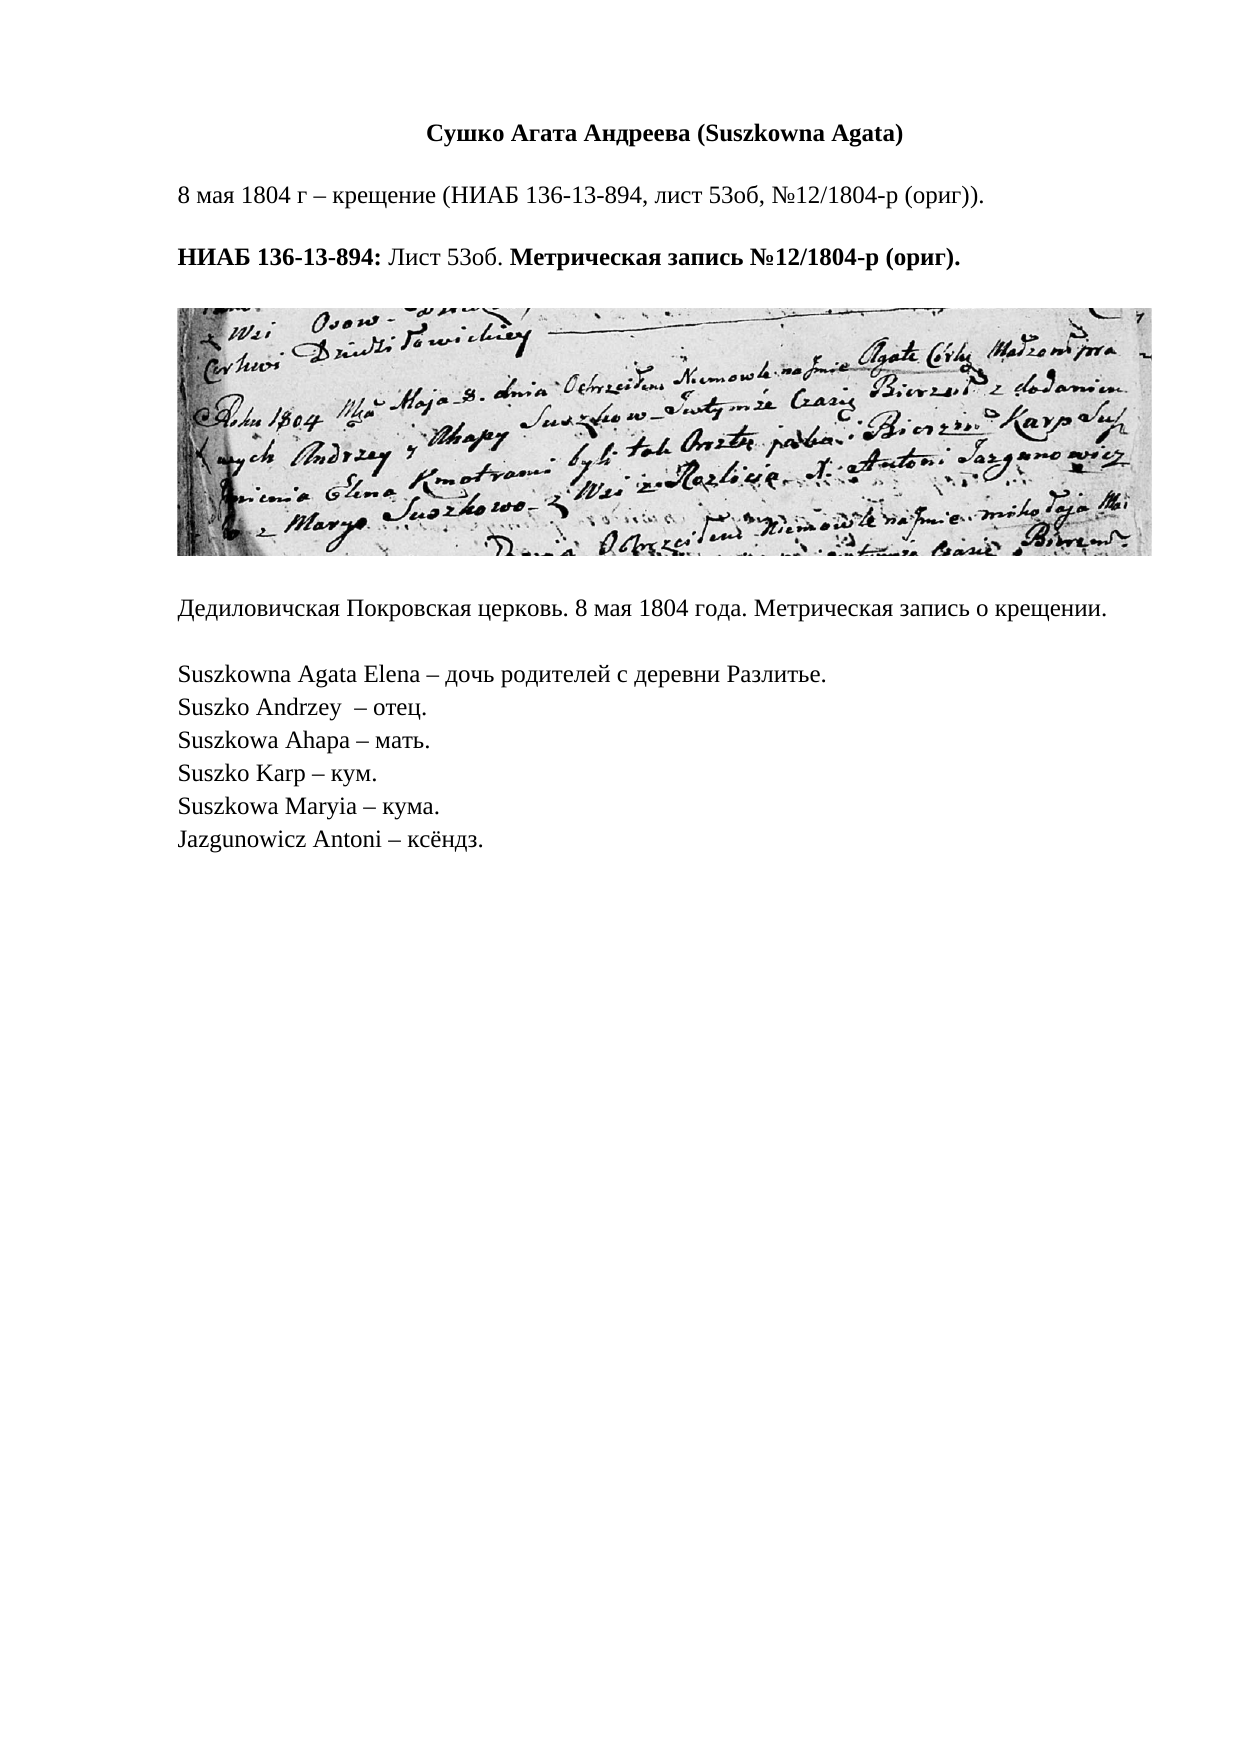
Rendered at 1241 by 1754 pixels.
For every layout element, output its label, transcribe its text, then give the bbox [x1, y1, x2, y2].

text Jazgunowicz Antoni – ксёндз. [177, 824, 1152, 853]
text Дедиловичская Покровская церковь. 8 мая 1804 года. Метрическая запись о крещении. [177, 593, 1152, 622]
text 8 мая 1804 г – крещение (НИАБ 136-13-894, лист 53об, №12/1804-р (ориг)). [177, 180, 1152, 209]
text Suszko Andrzey – отец. [177, 692, 1152, 721]
text Suszkowa Maryia – кума. [177, 791, 1152, 820]
picture [177, 308, 1152, 556]
text Сушко Агата Андреева (Suszkowna Agata) [177, 118, 1152, 147]
text Suszkowna Agata Elena – дочь родителей с деревни Разлитье. [177, 659, 1152, 688]
text НИАБ 136-13-894: Лист 53об. Метрическая запись №12/1804-р (ориг). [177, 242, 1152, 271]
text Suszkowa Ahapa – мать. [177, 725, 1152, 754]
text Suszko Karp – кум. [177, 758, 1152, 787]
